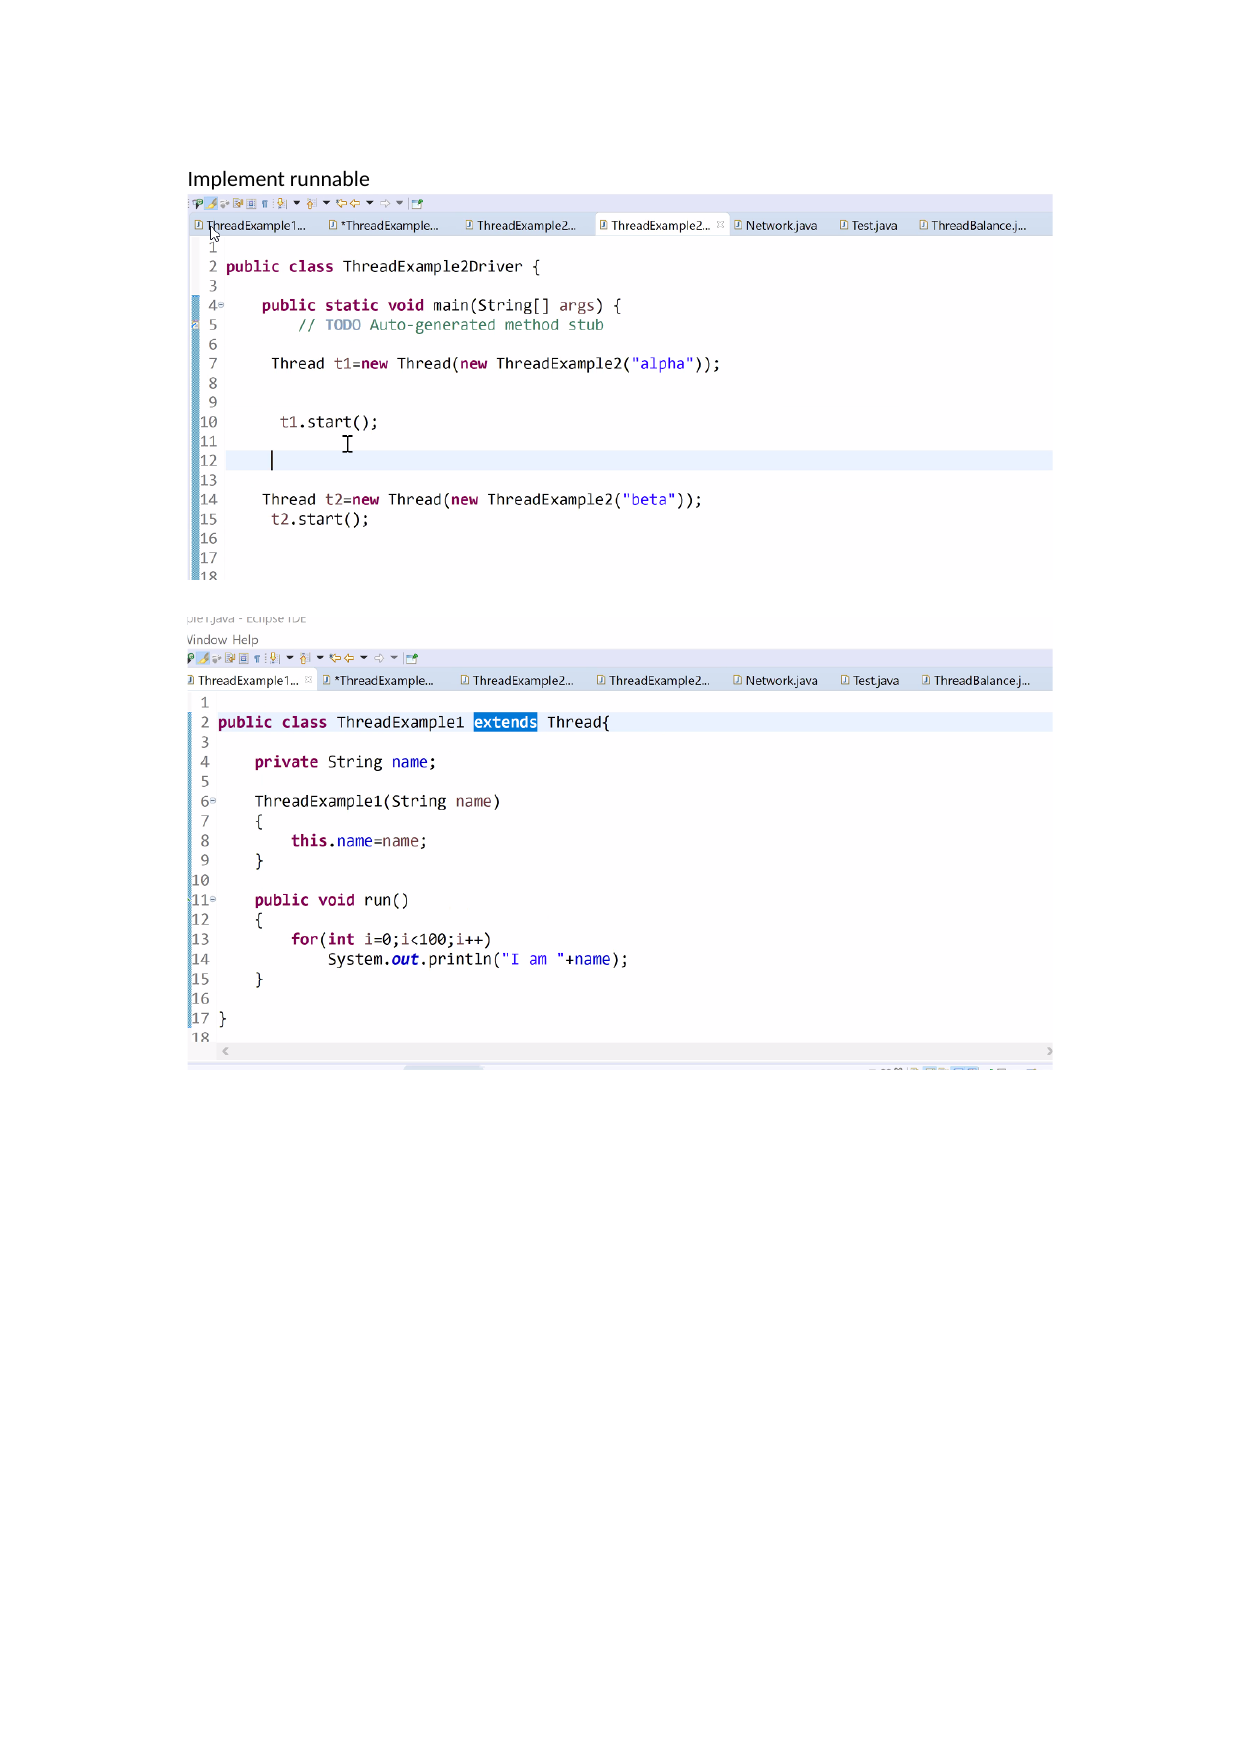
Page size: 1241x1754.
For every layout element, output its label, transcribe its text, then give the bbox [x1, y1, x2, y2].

picture [187, 194, 1053, 580]
text Implement runnable [187, 162, 1053, 194]
picture [187, 617, 1053, 1070]
